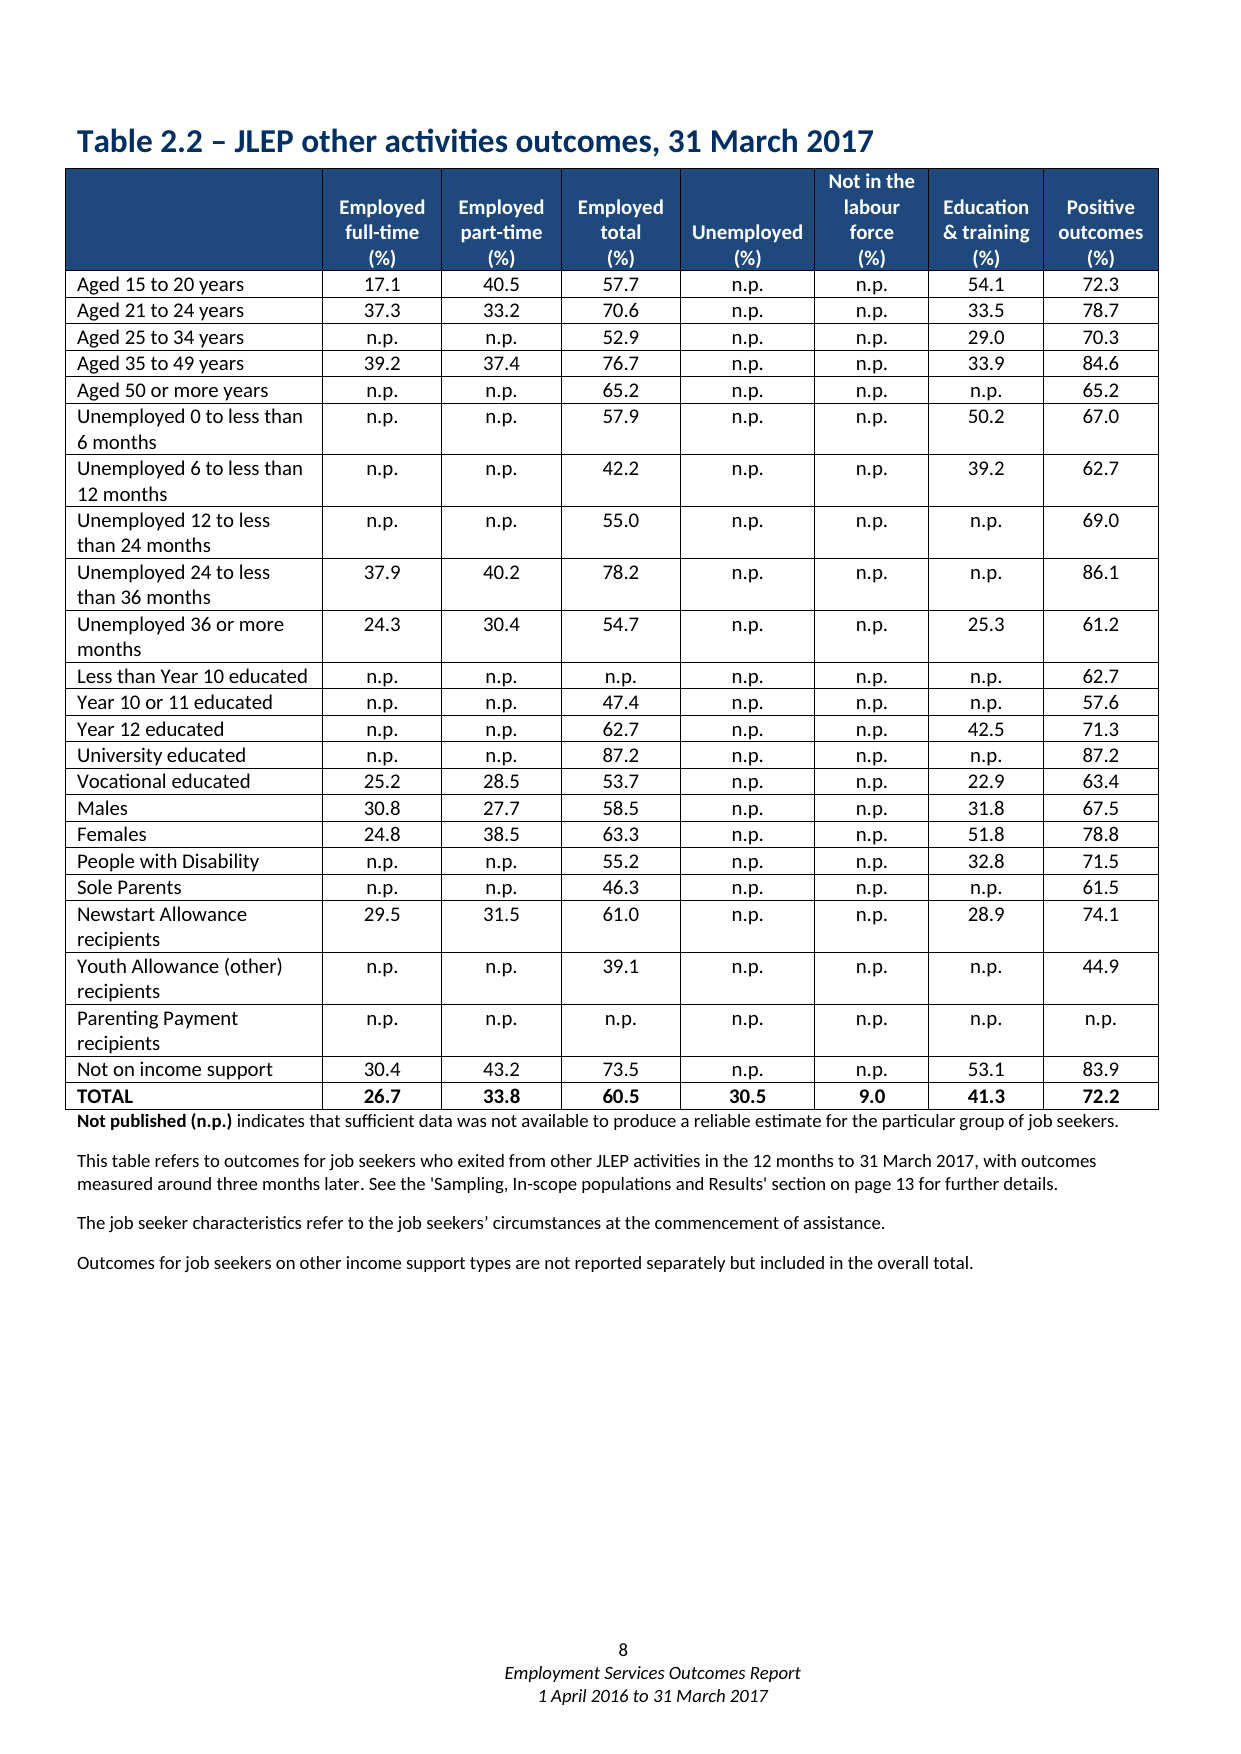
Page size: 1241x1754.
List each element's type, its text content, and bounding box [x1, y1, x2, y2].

table_cell Parenting Payment recipients [66, 1005, 322, 1056]
table_cell 30.8 [323, 795, 441, 821]
table_cell 76.7 [562, 351, 680, 376]
table_cell 47.4 [562, 689, 680, 715]
table_cell n.p. [815, 848, 928, 873]
table_cell 72.3 [1044, 271, 1158, 297]
table_cell 43.2 [442, 1057, 561, 1082]
table_cell Unemployed 36 or more months [66, 611, 322, 662]
table_cell n.p. [681, 271, 814, 297]
table_cell 71.5 [1044, 848, 1158, 873]
table_header Positive outcomes (%) [1044, 169, 1158, 270]
table_cell n.p. [323, 742, 441, 768]
table_cell n.p. [681, 1005, 814, 1056]
table_cell n.p. [815, 611, 928, 662]
table_cell n.p. [681, 1057, 814, 1082]
table_cell n.p. [323, 716, 441, 741]
table_cell n.p. [815, 271, 928, 297]
table_cell 32.8 [929, 848, 1043, 873]
table_cell 39.1 [562, 953, 680, 1004]
table_cell n.p. [815, 795, 928, 821]
table_cell Vocational educated [66, 769, 322, 794]
table_cell n.p. [442, 663, 561, 688]
table_cell 55.2 [562, 848, 680, 873]
table_cell n.p. [929, 875, 1043, 900]
table_cell n.p. [929, 663, 1043, 688]
table_cell 54.1 [929, 271, 1043, 297]
table_cell n.p. [681, 298, 814, 323]
table_cell n.p. [442, 716, 561, 741]
table_cell 28.5 [442, 769, 561, 794]
table_cell n.p. [815, 404, 928, 454]
table_cell 25.2 [323, 769, 441, 794]
text The job seeker characteristics refer to the job seekers’ circumstances at the commencement of assistance. [77, 1212, 1169, 1234]
table_cell 29.5 [323, 901, 441, 952]
table_cell n.p. [681, 559, 814, 610]
table_cell n.p. [323, 848, 441, 873]
table_cell 63.3 [562, 822, 680, 847]
table_cell n.p. [929, 742, 1043, 768]
table_cell 40.5 [442, 271, 561, 297]
table_cell 41.3 [929, 1083, 1043, 1108]
table_cell 57.7 [562, 271, 680, 297]
table_cell n.p. [442, 324, 561, 349]
table_header Not in the labour force (%) [815, 169, 928, 270]
table_cell n.p. [323, 875, 441, 900]
table_cell Aged 21 to 24 years [66, 298, 322, 323]
table_cell 42.5 [929, 716, 1043, 741]
table_cell Year 10 or 11 educated [66, 689, 322, 715]
table_cell 63.4 [1044, 769, 1158, 794]
table_cell n.p. [442, 953, 561, 1004]
table_cell 53.1 [929, 1057, 1043, 1082]
table_header Employed part-time (%) [442, 169, 561, 270]
text This table refers to outcomes for job seekers who exited from other JLEP activities in the 12 months to 31 March 2017, with outcomes measured around three months later. See the 'Sampling, In-scope populations and Results' section on page 13 for further details. [77, 1149, 1169, 1195]
table_cell n.p. [815, 1005, 928, 1056]
table_cell n.p. [442, 742, 561, 768]
table_cell n.p. [929, 1005, 1043, 1056]
table_cell 54.7 [562, 611, 680, 662]
table_cell n.p. [929, 507, 1043, 558]
table_cell n.p. [929, 377, 1043, 402]
table_cell 67.0 [1044, 404, 1158, 454]
table_cell n.p. [815, 455, 928, 506]
table_cell 87.2 [562, 742, 680, 768]
table_cell n.p. [323, 404, 441, 454]
table_cell Newstart Allowance recipients [66, 901, 322, 952]
table_cell 58.5 [562, 795, 680, 821]
table_cell 74.1 [1044, 901, 1158, 952]
table_cell n.p. [323, 1005, 441, 1056]
table_cell 73.5 [562, 1057, 680, 1082]
table_cell 9.0 [815, 1083, 928, 1108]
table_cell n.p. [681, 377, 814, 402]
table_cell n.p. [815, 324, 928, 349]
table_cell 30.4 [323, 1057, 441, 1082]
table_cell n.p. [681, 769, 814, 794]
table_cell 78.2 [562, 559, 680, 610]
table_cell n.p. [681, 689, 814, 715]
table_cell n.p. [815, 769, 928, 794]
table_cell 31.8 [929, 795, 1043, 821]
table_cell 33.8 [442, 1083, 561, 1108]
table_cell 33.9 [929, 351, 1043, 376]
table_cell 67.5 [1044, 795, 1158, 821]
table_cell Unemployed 0 to less than 6 months [66, 404, 322, 454]
table_cell n.p. [681, 404, 814, 454]
table_cell n.p. [815, 901, 928, 952]
table_cell n.p. [442, 404, 561, 454]
table_cell 44.9 [1044, 953, 1158, 1004]
table_cell 50.2 [929, 404, 1043, 454]
table_cell Males [66, 795, 322, 821]
table_cell n.p. [1044, 1005, 1158, 1056]
table_cell n.p. [323, 663, 441, 688]
table_cell University educated [66, 742, 322, 768]
text Outcomes for job seekers on other income support types are not reported separately but included in the overall total. [77, 1251, 1169, 1274]
table_cell n.p. [681, 848, 814, 873]
table_cell People with Disability [66, 848, 322, 873]
table_cell TOTAL [66, 1083, 322, 1108]
table_cell 87.2 [1044, 742, 1158, 768]
table_cell 17.1 [323, 271, 441, 297]
table_cell 51.8 [929, 822, 1043, 847]
table_cell Not on income support [66, 1057, 322, 1082]
table_cell n.p. [815, 689, 928, 715]
table_cell 52.9 [562, 324, 680, 349]
table_cell 60.5 [562, 1083, 680, 1108]
table_cell n.p. [442, 507, 561, 558]
table_cell n.p. [815, 298, 928, 323]
table_cell 71.3 [1044, 716, 1158, 741]
table_cell n.p. [442, 377, 561, 402]
table_cell n.p. [323, 377, 441, 402]
table_cell n.p. [681, 663, 814, 688]
table_cell n.p. [442, 689, 561, 715]
table_cell 37.4 [442, 351, 561, 376]
table_cell 53.7 [562, 769, 680, 794]
table_cell Aged 50 or more years [66, 377, 322, 402]
table_cell 38.5 [442, 822, 561, 847]
table_header Unemployed (%) [681, 169, 814, 270]
table_cell 62.7 [562, 716, 680, 741]
table_cell 65.2 [562, 377, 680, 402]
table_cell n.p. [562, 1005, 680, 1056]
table_cell Year 12 educated [66, 716, 322, 741]
table_cell n.p. [815, 875, 928, 900]
table_cell Unemployed 24 to less than 36 months [66, 559, 322, 610]
table_cell 39.2 [323, 351, 441, 376]
table_cell 24.8 [323, 822, 441, 847]
table_cell 62.7 [1044, 663, 1158, 688]
table_cell 39.2 [929, 455, 1043, 506]
table_cell n.p. [681, 901, 814, 952]
table_cell n.p. [681, 455, 814, 506]
table_cell n.p. [323, 953, 441, 1004]
table_cell Aged 15 to 20 years [66, 271, 322, 297]
table_cell 84.6 [1044, 351, 1158, 376]
table_cell 55.0 [562, 507, 680, 558]
table_cell n.p. [323, 324, 441, 349]
table_cell n.p. [929, 559, 1043, 610]
table_cell 37.3 [323, 298, 441, 323]
table_cell n.p. [815, 559, 928, 610]
table_header Employed total (%) [562, 169, 680, 270]
table_cell 61.2 [1044, 611, 1158, 662]
table_cell Youth Allowance (other) recipients [66, 953, 322, 1004]
table_cell Sole Parents [66, 875, 322, 900]
table_cell 29.0 [929, 324, 1043, 349]
table_cell n.p. [681, 822, 814, 847]
table_cell 69.0 [1044, 507, 1158, 558]
table_cell 61.5 [1044, 875, 1158, 900]
table_cell 40.2 [442, 559, 561, 610]
table_cell 78.8 [1044, 822, 1158, 847]
table_cell 26.7 [323, 1083, 441, 1108]
table_cell 65.2 [1044, 377, 1158, 402]
table_cell 61.0 [562, 901, 680, 952]
table_cell n.p. [815, 822, 928, 847]
table_cell n.p. [815, 953, 928, 1004]
table_cell 62.7 [1044, 455, 1158, 506]
table_cell 28.9 [929, 901, 1043, 952]
table_cell n.p. [323, 507, 441, 558]
table_cell n.p. [929, 689, 1043, 715]
table_cell n.p. [815, 377, 928, 402]
table_cell Unemployed 6 to less than 12 months [66, 455, 322, 506]
table_cell Unemployed 12 to less than 24 months [66, 507, 322, 558]
table_cell Aged 35 to 49 years [66, 351, 322, 376]
table_cell 24.3 [323, 611, 441, 662]
table_cell 78.7 [1044, 298, 1158, 323]
table_cell n.p. [323, 689, 441, 715]
table_cell n.p. [929, 953, 1043, 1004]
table_cell n.p. [681, 875, 814, 900]
table_cell n.p. [681, 507, 814, 558]
table_cell 70.3 [1044, 324, 1158, 349]
table_cell 86.1 [1044, 559, 1158, 610]
table_cell 72.2 [1044, 1083, 1158, 1108]
table_cell n.p. [442, 875, 561, 900]
table_header [66, 169, 322, 270]
table_cell Less than Year 10 educated [66, 663, 322, 688]
table_cell n.p. [681, 742, 814, 768]
table_cell 25.3 [929, 611, 1043, 662]
table_cell n.p. [681, 324, 814, 349]
table_cell 70.6 [562, 298, 680, 323]
table_cell 33.5 [929, 298, 1043, 323]
table_cell n.p. [815, 351, 928, 376]
table_cell n.p. [442, 455, 561, 506]
table_cell n.p. [442, 1005, 561, 1056]
text Not published (n.p.) indicates that sufficient data was not available to produce a reliable estimate for the particular group of job seekers. [77, 1109, 1169, 1132]
table_cell 30.4 [442, 611, 561, 662]
table_cell 42.2 [562, 455, 680, 506]
table_cell n.p. [815, 1057, 928, 1082]
table_cell n.p. [681, 953, 814, 1004]
table_cell n.p. [681, 611, 814, 662]
table_cell n.p. [681, 795, 814, 821]
table_cell Aged 25 to 34 years [66, 324, 322, 349]
table_cell n.p. [815, 507, 928, 558]
table_cell n.p. [815, 716, 928, 741]
table_cell n.p. [323, 455, 441, 506]
table_cell n.p. [562, 663, 680, 688]
table_cell n.p. [681, 716, 814, 741]
table_header Employed full-time (%) [323, 169, 441, 270]
subtitle Table 2.2 – JLEP other activities outcomes, 31 March 2017 [77, 120, 1169, 161]
table_cell 46.3 [562, 875, 680, 900]
table_cell 37.9 [323, 559, 441, 610]
table_header Education & training (%) [929, 169, 1043, 270]
table_cell n.p. [815, 663, 928, 688]
table_cell 31.5 [442, 901, 561, 952]
table_cell 57.6 [1044, 689, 1158, 715]
table_cell 27.7 [442, 795, 561, 821]
table_cell n.p. [681, 351, 814, 376]
table_cell n.p. [442, 848, 561, 873]
table_cell n.p. [815, 742, 928, 768]
table_cell 33.2 [442, 298, 561, 323]
table_cell 22.9 [929, 769, 1043, 794]
table_cell 57.9 [562, 404, 680, 454]
table_cell 30.5 [681, 1083, 814, 1108]
table_cell Females [66, 822, 322, 847]
table_cell 83.9 [1044, 1057, 1158, 1082]
